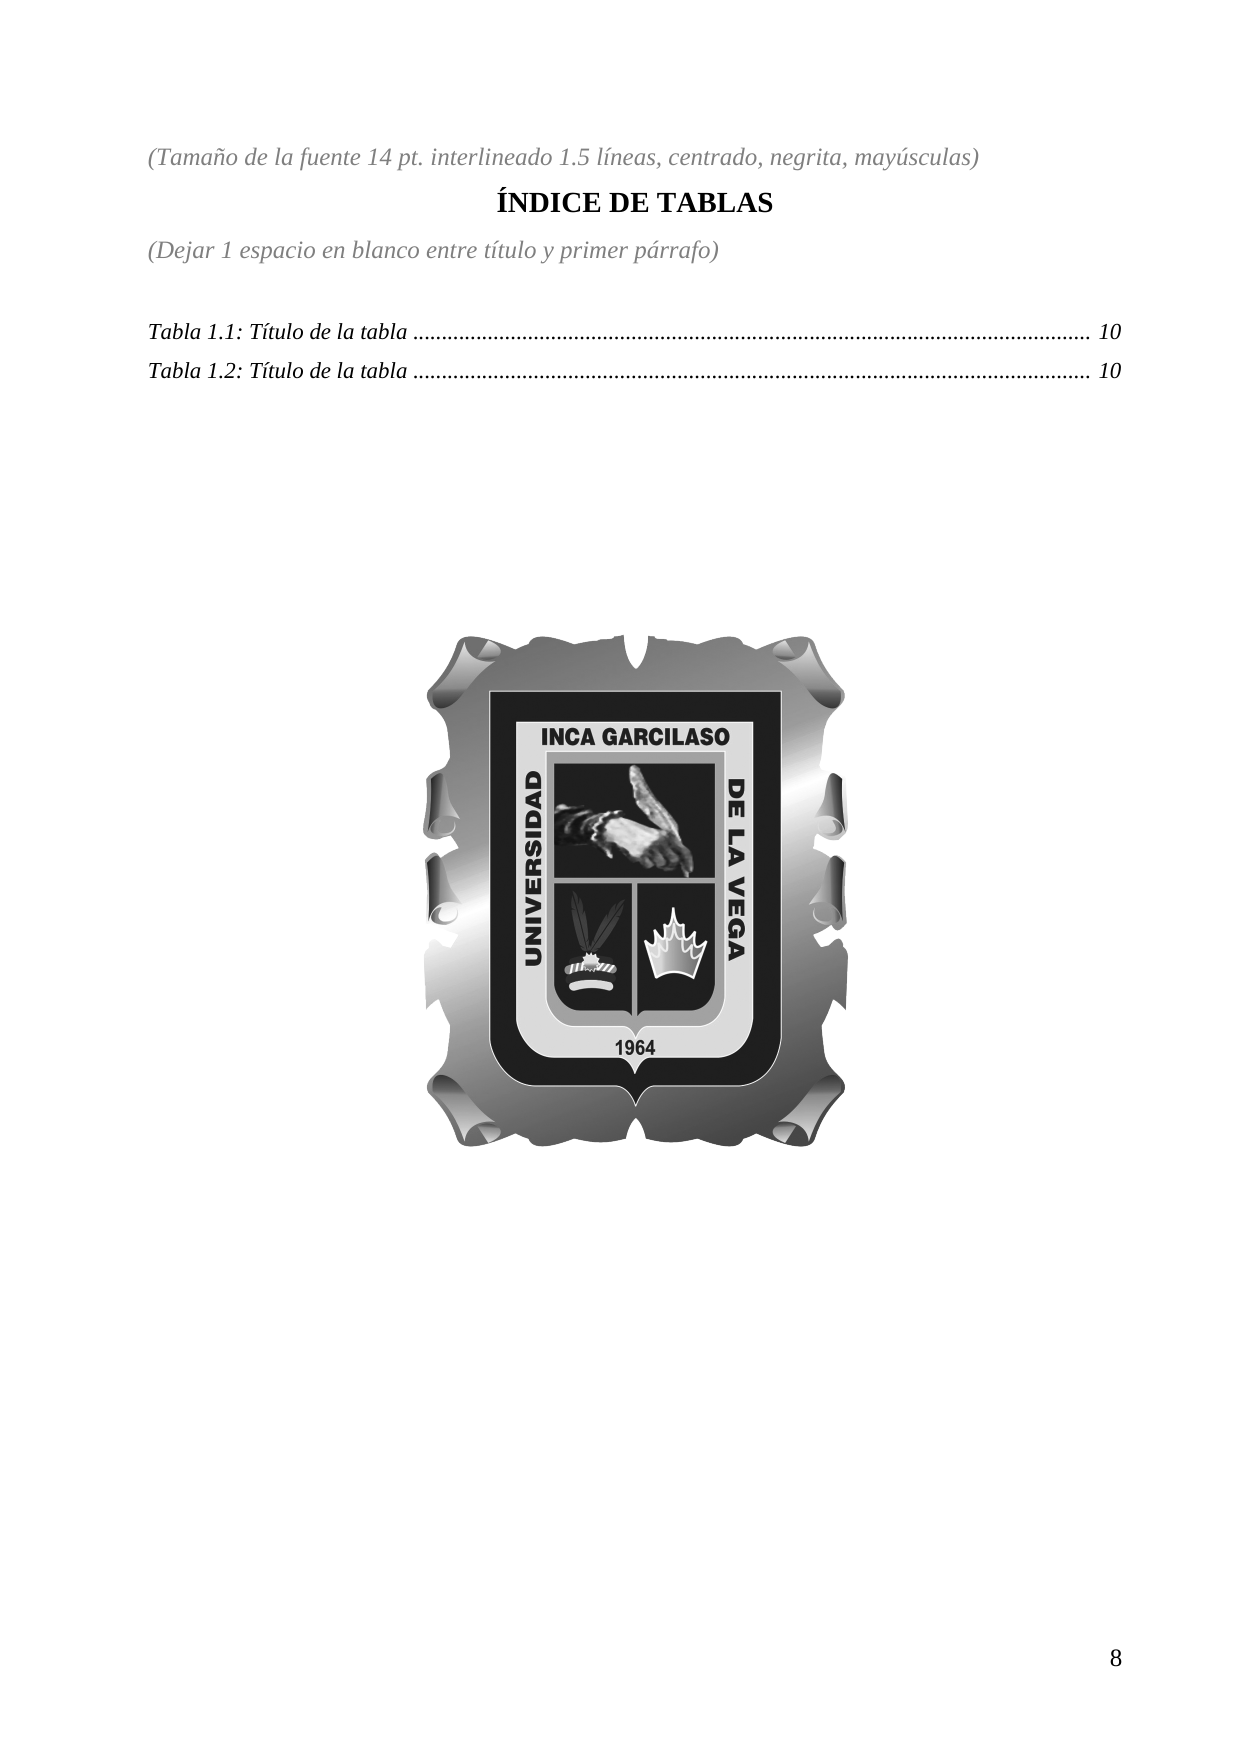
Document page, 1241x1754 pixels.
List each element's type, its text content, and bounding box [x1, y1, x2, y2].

text Tabla 1.1: Título de la tabla 10 [148, 318, 1122, 344]
text (Dejar 1 espacio en blanco entre título y primer párrafo) [148, 235, 1122, 264]
text ÍNDICE DE TABLAS [148, 185, 1122, 218]
picture [400, 605, 870, 1167]
text (Tamaño de la fuente 14 pt. interlineado 1.5 líneas, centrado, negrita, mayúsculas) [148, 142, 1122, 171]
text Tabla 1.2: Título de la tabla 10 [148, 357, 1122, 384]
